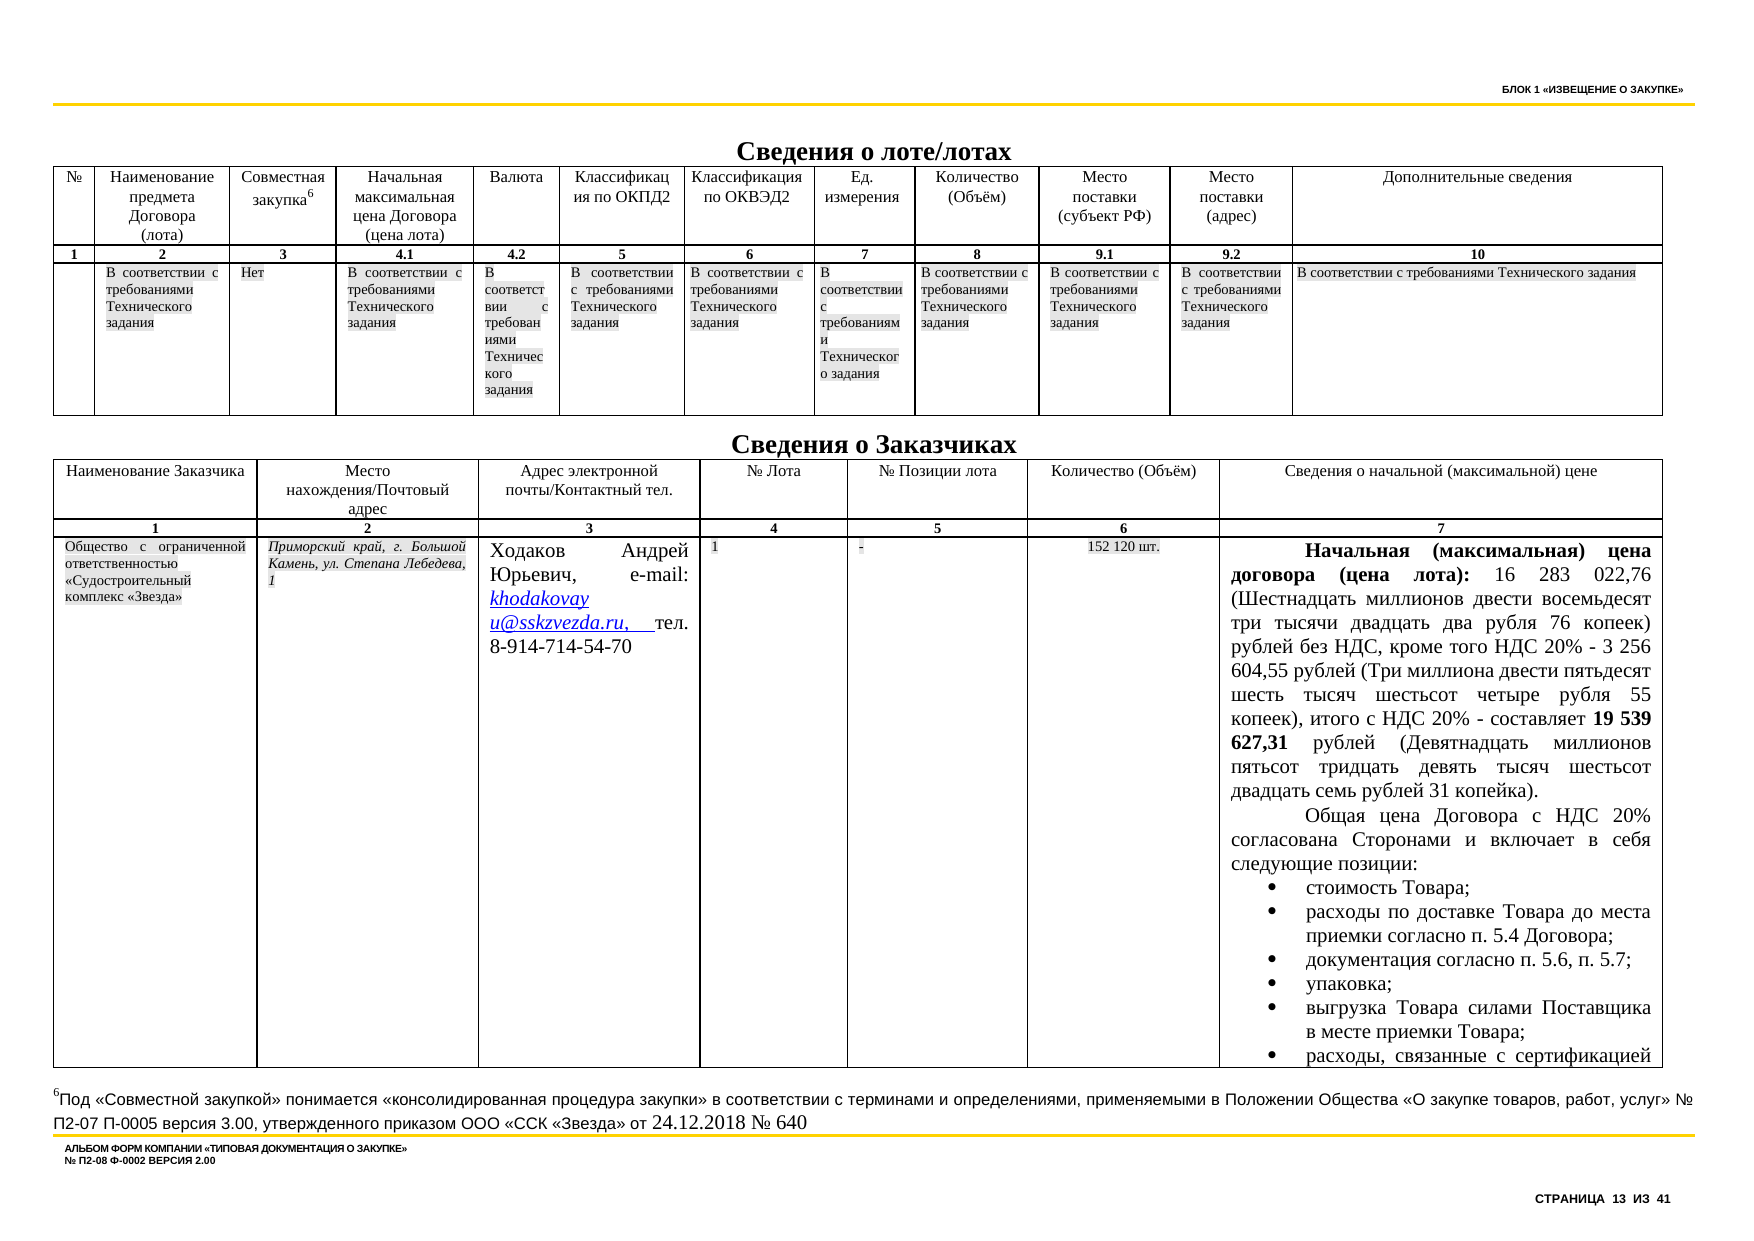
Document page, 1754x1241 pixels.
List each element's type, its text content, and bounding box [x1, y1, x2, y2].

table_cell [54, 538, 256, 1067]
table_cell Нет [230, 264, 335, 415]
table_cell 2 [95, 246, 229, 262]
table_header Количество (Объём) [916, 167, 1038, 244]
text Сведения о Заказчиках [53, 428, 1695, 459]
table_header Место поставки (субъект РФ) [1040, 167, 1169, 244]
table_header Классификация по ОКПД2 [560, 167, 684, 244]
table_cell 7 [815, 246, 914, 262]
table_cell [54, 264, 94, 415]
table_cell 9.1 [1040, 246, 1169, 262]
table_cell 2 [258, 520, 478, 536]
table_header Наименование Заказчика [54, 460, 256, 518]
table_cell 5 [560, 246, 684, 262]
table_header № [54, 167, 94, 244]
table_cell 1 [54, 246, 94, 262]
table_cell 4 [701, 520, 847, 536]
table_cell В соответствии с требованиями Технического задания [685, 264, 814, 415]
text Сведения о лоте/лотах [53, 135, 1695, 166]
table_header Наименование предмета Договора (лота) [95, 167, 229, 244]
table_header Количество (Объём) [1028, 460, 1219, 518]
table_cell - [848, 538, 1027, 1067]
table_cell 10 [1293, 246, 1662, 262]
table_cell В соответствии с требованиями Технического задания [95, 264, 229, 415]
table_cell 6 [685, 246, 814, 262]
table_cell 3 [230, 246, 335, 262]
table_header Начальная максимальная цена Договора (цена лота) [337, 167, 473, 244]
table_cell 9.2 [1171, 246, 1292, 262]
table_cell В соответствии с требованиями Технического задания [1171, 264, 1292, 415]
table_cell В соответствии с требованиями Технического задания [560, 264, 684, 415]
table_cell В соответствии с требованиями Технического задания [1040, 264, 1169, 415]
table_cell 1 [701, 538, 847, 1067]
table_cell 3 [479, 520, 699, 536]
table_header Совместная закупка [230, 167, 335, 244]
table_header Классификация по ОКВЭД2 [685, 167, 814, 244]
table_cell 1 [54, 520, 256, 536]
table_cell 8 [916, 246, 1038, 262]
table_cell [479, 538, 699, 1067]
table_header Адрес электронной почты/Контактный тел. [479, 460, 699, 518]
table_cell В соответствии с требованиями Технического задания [815, 264, 914, 415]
table_cell В соответствии с требованиями Технического задания [1293, 264, 1662, 415]
table_cell 4.1 [337, 246, 473, 262]
table_cell 152 120 шт. [1028, 538, 1219, 1067]
table_header Место поставки (адрес) [1171, 167, 1292, 244]
table_cell 6 [1028, 520, 1219, 536]
table_header Ед. измерения [815, 167, 914, 244]
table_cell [258, 538, 478, 1067]
table_header № Лота [701, 460, 847, 518]
table_cell 7 [1220, 520, 1662, 536]
table_cell В соответствии с требованиями Технического задания [916, 264, 1038, 415]
table_cell 5 [848, 520, 1027, 536]
table_cell 4.2 [474, 246, 559, 262]
table_cell В соответствии с требованиями Технического задания [474, 264, 559, 415]
table_header № Позиции лота [848, 460, 1027, 518]
table_header Валюта [474, 167, 559, 244]
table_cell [1220, 538, 1662, 1067]
table_header Сведения о начальной (максимальной) цене [1220, 460, 1662, 518]
table_cell В соответствии с требованиями Технического задания [337, 264, 473, 415]
table_header Дополнительные сведения [1293, 167, 1662, 244]
table_header Место нахождения/Почтовый адрес [258, 460, 478, 518]
